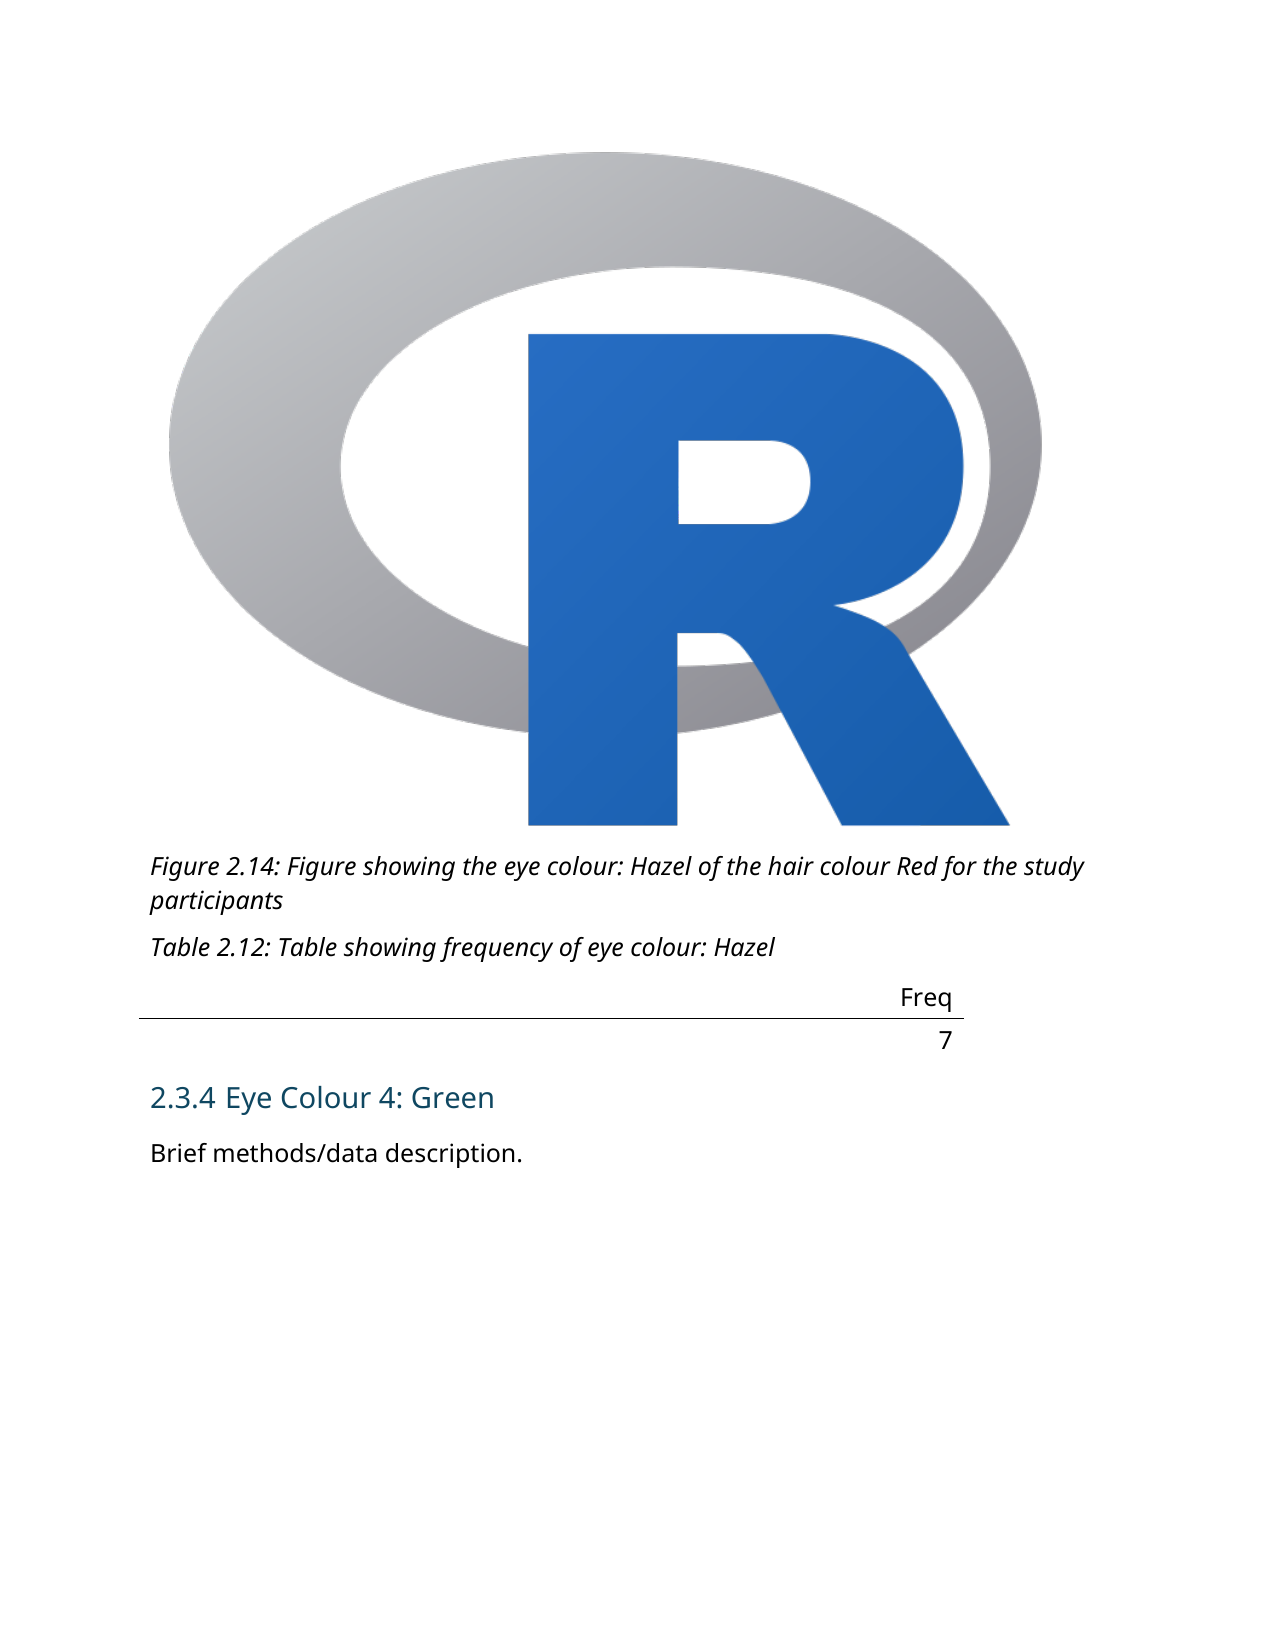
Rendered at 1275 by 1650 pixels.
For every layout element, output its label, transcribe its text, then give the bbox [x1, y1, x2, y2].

text Figure 2.14: Figure showing the eye colour: Hazel of the hair colour Red for the study participants [150, 849, 1125, 917]
text Brief methods/data description. [150, 1136, 1125, 1170]
table_cell 7 [139, 1019, 964, 1061]
picture [168, 150, 1044, 828]
table_header Freq [139, 976, 964, 1018]
text Table 2.12: Table showing frequency of eye colour: Hazel [150, 929, 1125, 963]
subtitle 2.3.4 Eye Colour 4: Green [150, 1077, 1125, 1117]
